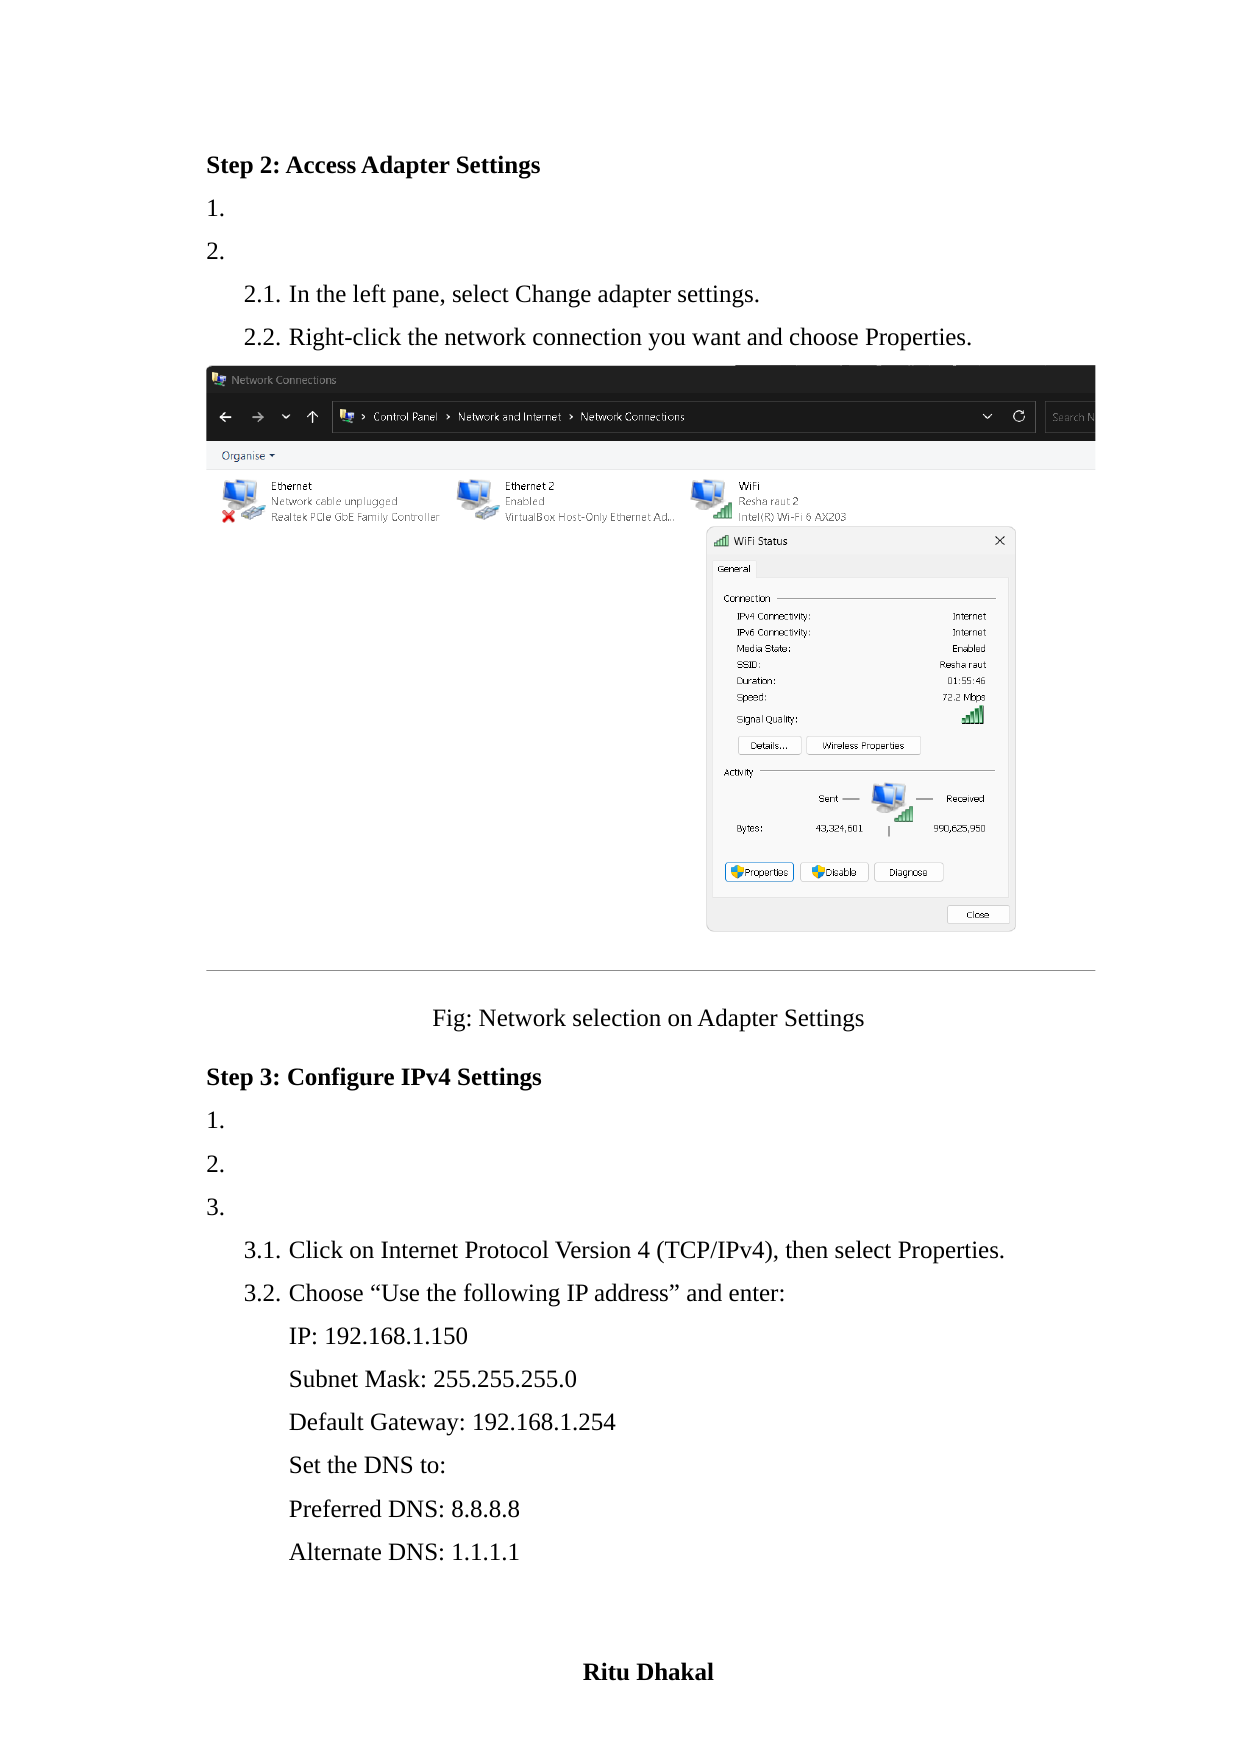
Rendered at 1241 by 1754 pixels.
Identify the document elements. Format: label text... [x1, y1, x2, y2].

text Step 3: Configure IPv4 Settings [206, 1062, 1090, 1091]
list Choose “Use the following IP address” and enter: [244, 1278, 1090, 1307]
text Set the DNS to: [214, 1451, 1090, 1479]
text Preferred DNS: 8.8.8.8 [289, 1494, 1090, 1522]
text IP: 192.168.1.150 [289, 1321, 1090, 1350]
text Alternate DNS: 1.1.1.1 [289, 1537, 1090, 1566]
text Default Gateway: 192.168.1.254 [289, 1407, 1090, 1436]
list In the left pane, select Change adapter settings. [244, 279, 1090, 308]
text Step 2: Access Adapter Settings [206, 150, 1090, 179]
list Right-click the network connection you want and choose Properties. [244, 322, 1090, 351]
list Click on Internet Protocol Version 4 (TCP/IPv4), then select Properties. [244, 1235, 1090, 1264]
text Fig: Network selection on Adapter Settings [206, 1003, 1090, 1031]
picture [206, 365, 1096, 971]
text Subnet Mask: 255.255.255.0 [289, 1364, 1090, 1393]
